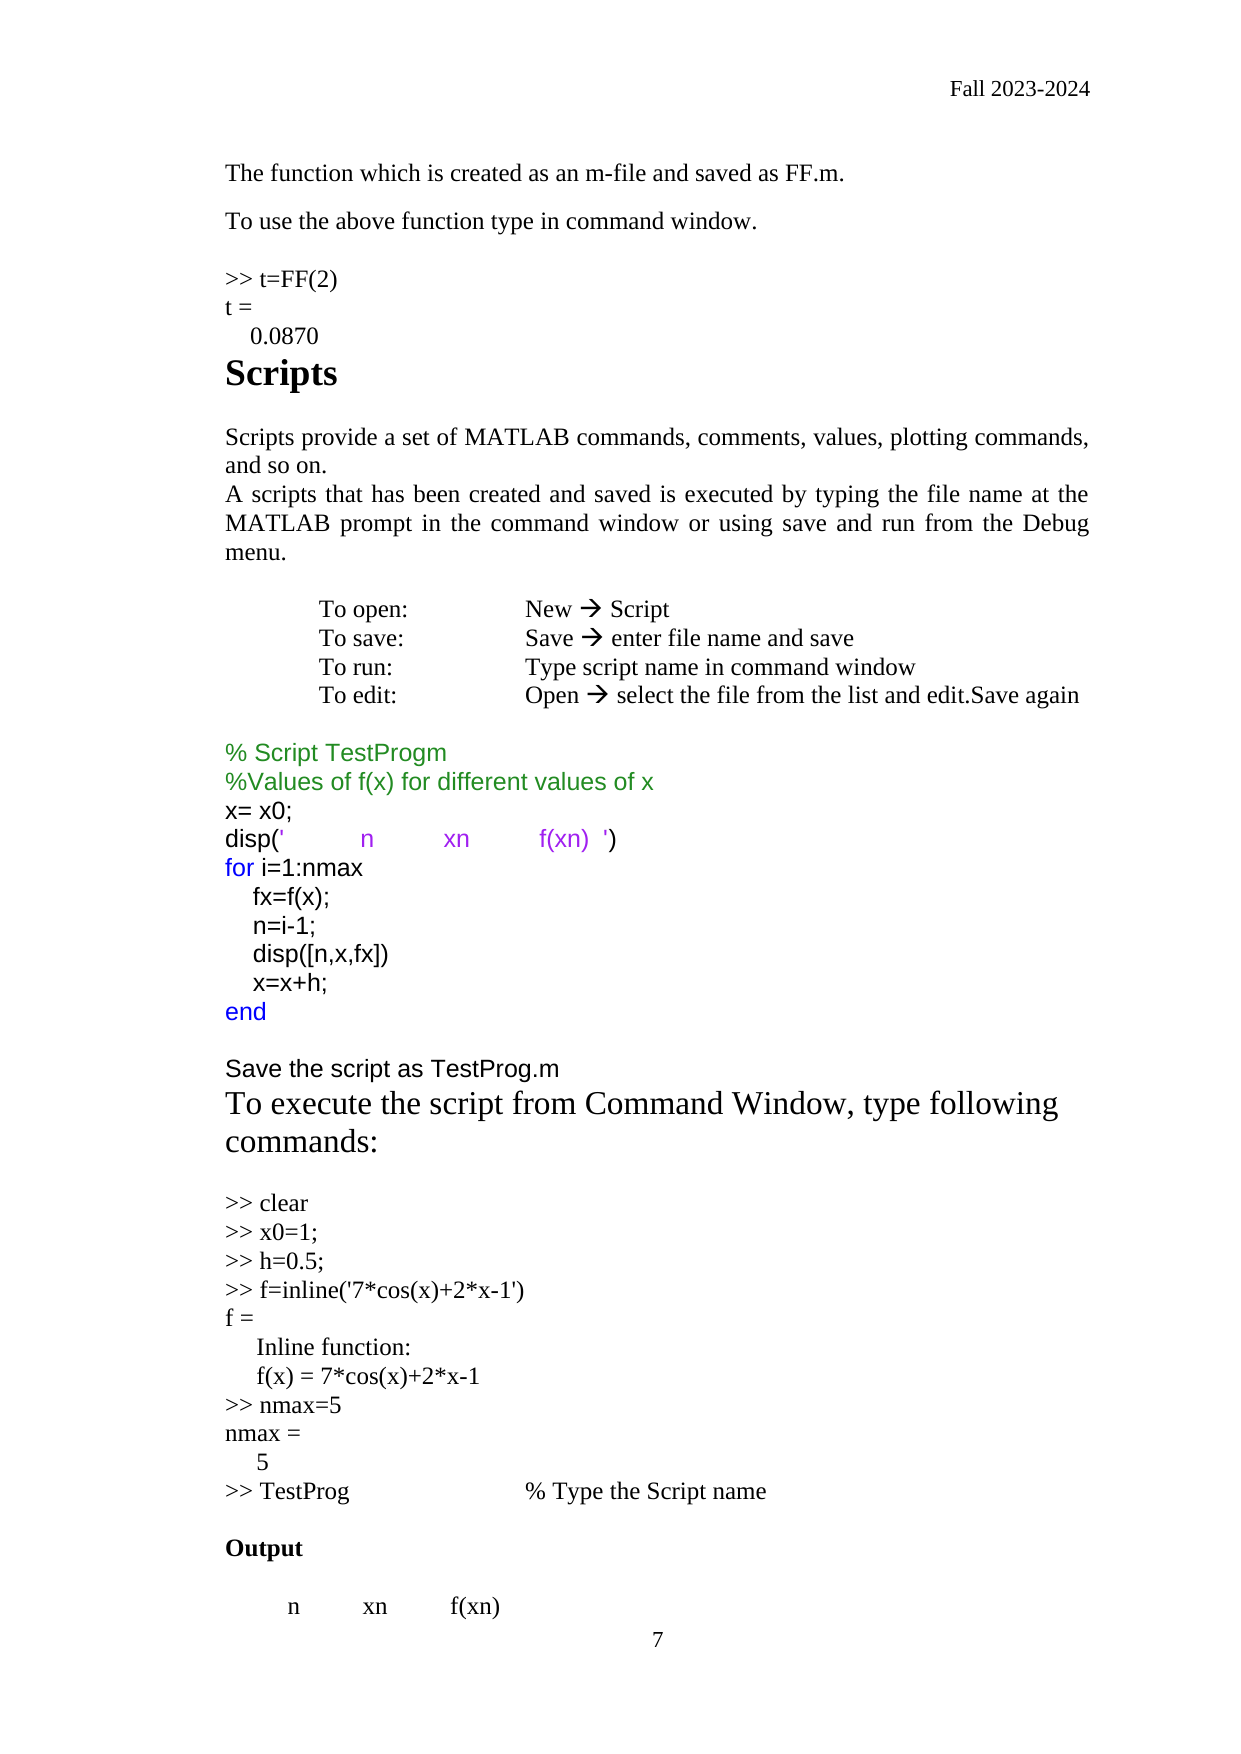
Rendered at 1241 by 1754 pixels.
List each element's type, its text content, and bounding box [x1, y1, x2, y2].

text >> f=inline('7*cos(x)+2*x-1') [225, 1275, 1090, 1303]
text nmax = [225, 1418, 1090, 1447]
text >> t=FF(2) [225, 264, 1090, 292]
text >> clear [225, 1188, 1090, 1217]
text %Values of f(x) for different values of x [225, 767, 1090, 796]
text To edit: Open select the file from the list and edit.Save again [319, 681, 1090, 709]
text >> h=0.5; [225, 1246, 1090, 1275]
text 0.0870 [225, 321, 1090, 350]
text f(x) = 7*cos(x)+2*x-1 [225, 1361, 1090, 1390]
text To use the above function type in command window. [225, 206, 1090, 235]
text To open: New Script [319, 594, 1090, 623]
text To execute the script from Command Window, type following commands: [225, 1083, 1090, 1160]
text n=i-1; [225, 911, 1090, 939]
text To save: Save enter file name and save [319, 623, 1090, 652]
text Scripts [225, 350, 1090, 393]
text fx=f(x); [225, 882, 1090, 911]
text disp([n,x,fx]) [225, 939, 1090, 968]
text Scripts provide a set of MATLAB commands, comments, values, plotting commands, and so on. [225, 422, 1090, 479]
text To run: Type script name in command window [319, 652, 1090, 681]
text disp(' n xn f(xn) ') [225, 824, 1090, 853]
text Save the script as TestProg.m [225, 1054, 1090, 1083]
text end [225, 997, 1090, 1026]
text f = [225, 1303, 1090, 1332]
text The function which is created as an m-file and saved as FF.m. [225, 158, 1090, 187]
text x=x+h; [225, 968, 1090, 997]
text for i=1:nmax [225, 853, 1090, 882]
text A scripts that has been created and saved is executed by typing the file name at the MATLAB prompt in the command window or using save and run from the Debug menu. [225, 479, 1090, 566]
text 5 [225, 1447, 1090, 1476]
text x= x0; [225, 796, 1090, 824]
text >> TestProg % Type the Script name [225, 1476, 1090, 1505]
text >> nmax=5 [225, 1390, 1090, 1418]
text Inline function: [225, 1332, 1090, 1361]
text Output [225, 1533, 1090, 1562]
text t = [225, 292, 1090, 321]
text >> x0=1; [225, 1217, 1090, 1246]
text n xn f(xn) [225, 1591, 1090, 1620]
text % Script TestProgm [225, 738, 1090, 767]
